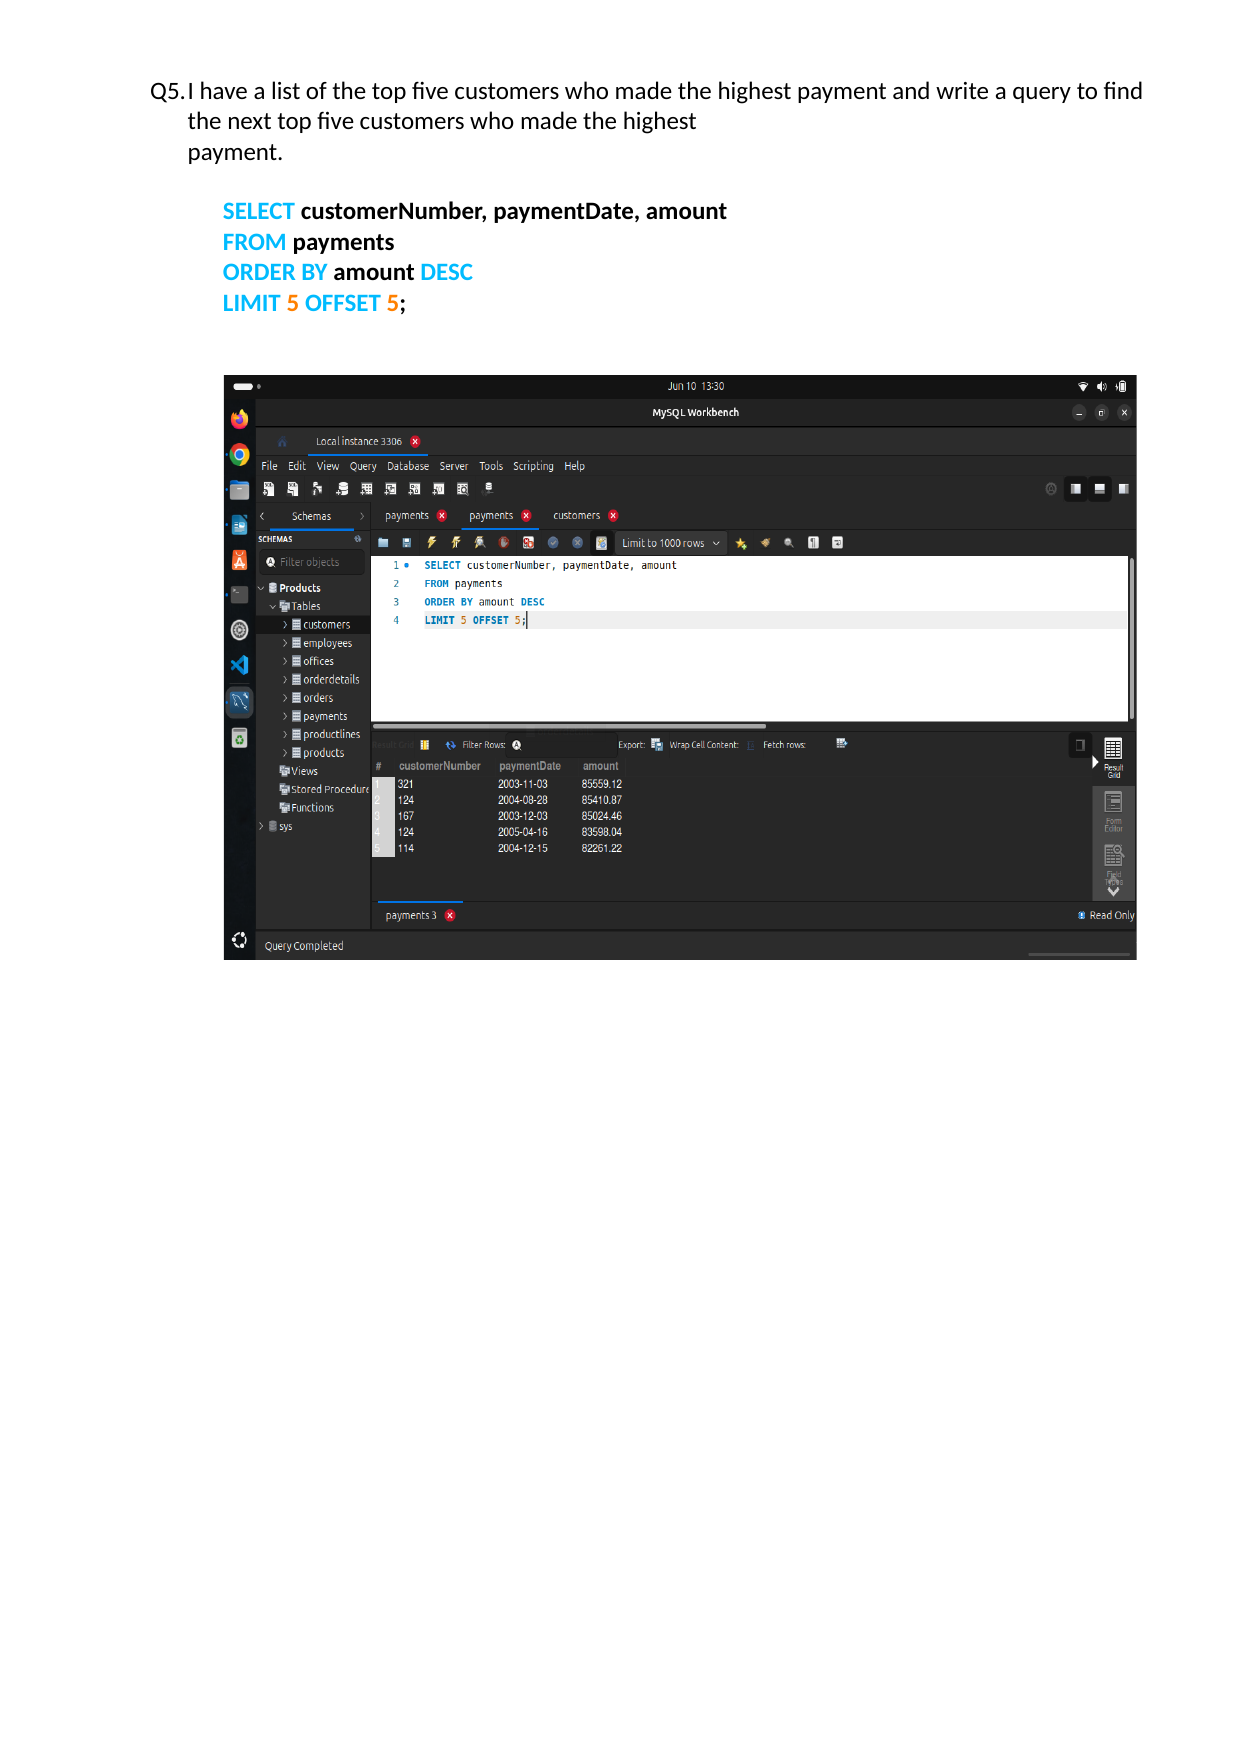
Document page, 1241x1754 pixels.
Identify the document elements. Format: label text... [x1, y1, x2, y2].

picture [223, 375, 1137, 960]
text SELECT customerNumber, paymentDate, amount [75, 195, 1165, 226]
text LIMIT 5 OFFSET 5; [75, 287, 1165, 317]
list I have a list of the top five customers who made the highest payment and write a query to find the next top five customers who made the highest payment. [150, 75, 1165, 167]
text FROM payments [75, 226, 1165, 256]
text ORDER BY amount DESC [75, 256, 1165, 287]
